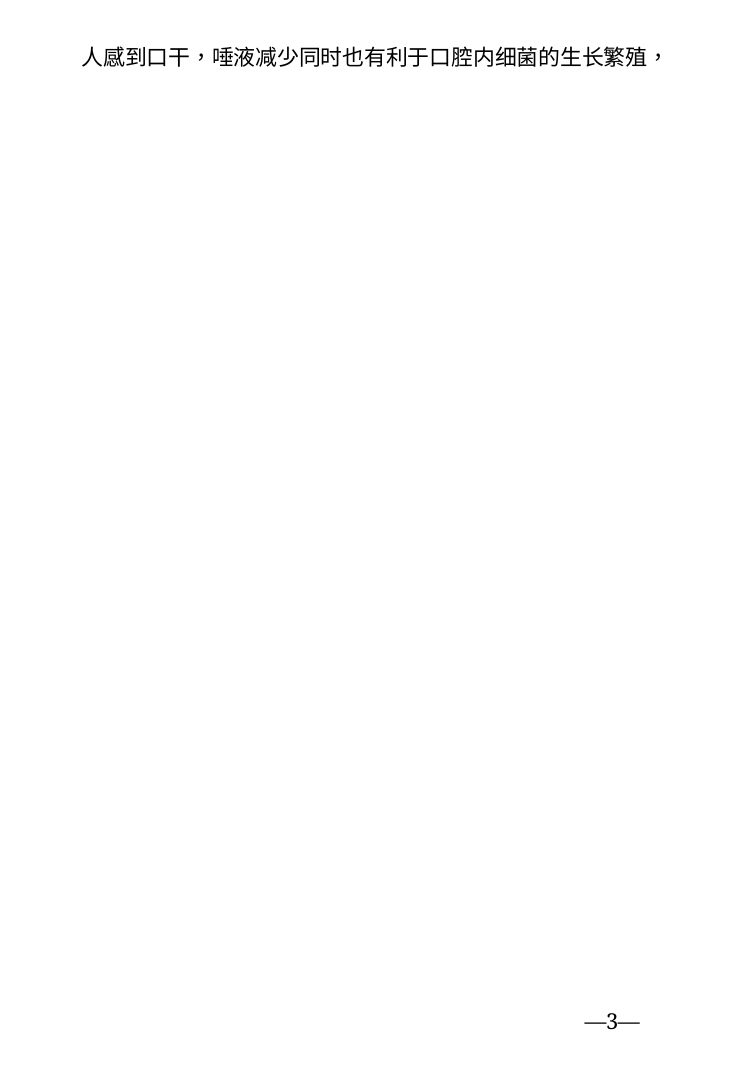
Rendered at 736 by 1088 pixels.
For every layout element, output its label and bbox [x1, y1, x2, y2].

text [81, 42, 670, 71]
